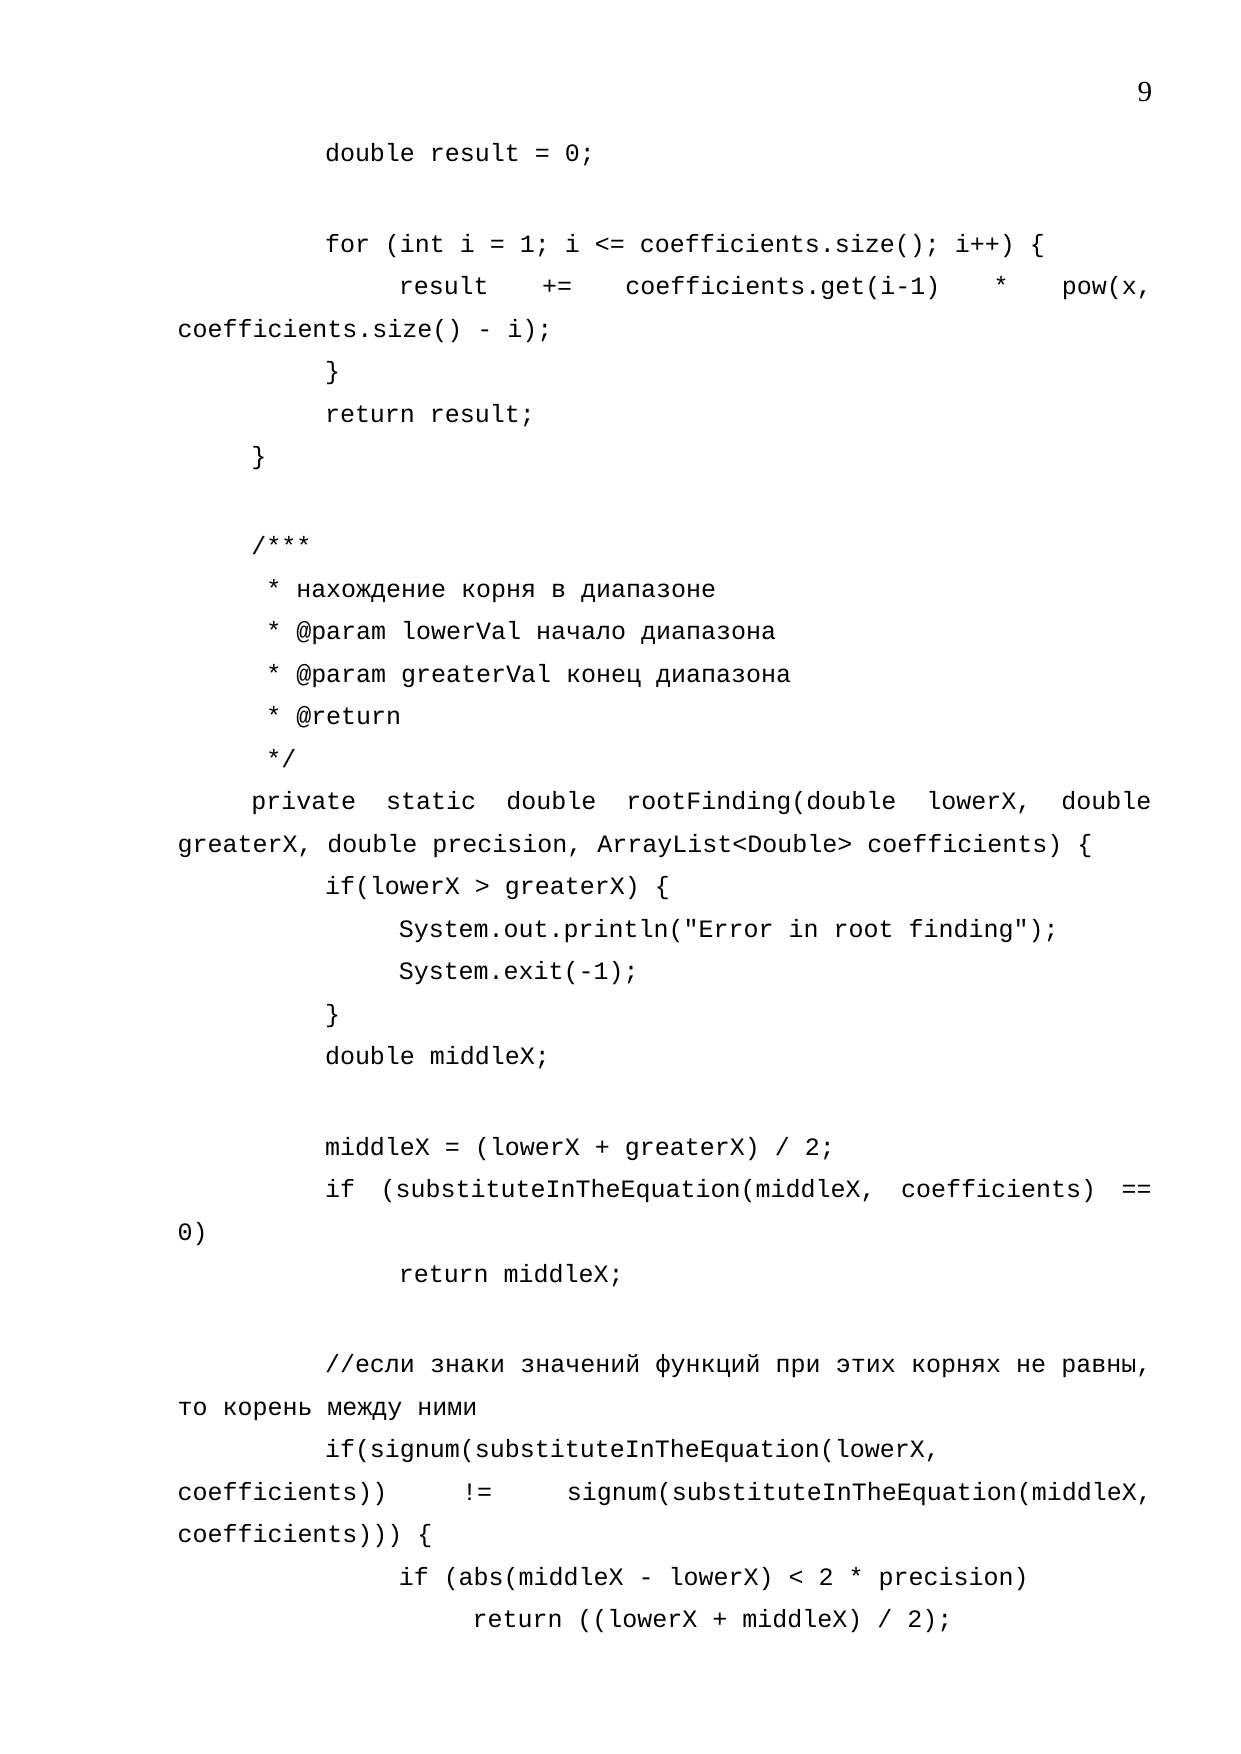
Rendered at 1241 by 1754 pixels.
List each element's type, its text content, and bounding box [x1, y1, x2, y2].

text * @return [177, 704, 1152, 732]
text return middleX; [177, 1262, 1152, 1290]
text if(signum(substituteInTheEquation(lowerX, coefficients)) != signum(substituteInTheEquation(middleX, coefficients))) { [177, 1437, 1152, 1550]
text */ [177, 746, 1152, 775]
text System.exit(-1); [177, 959, 1152, 987]
text * @param greaterVal конец диапазона [177, 661, 1152, 690]
text * @param lowerVal начало диапазона [177, 619, 1152, 647]
text result += coefficients.get(i-1) * pow(x, coefficients.size() - i); [177, 274, 1152, 344]
text if (substituteInTheEquation(middleX, coefficients) == 0) [177, 1177, 1152, 1247]
text System.out.println("Error in root finding"); [177, 916, 1152, 945]
text double middleX; [177, 1044, 1152, 1072]
text private static double rootFinding(double lowerX, double greaterX, double precision, ArrayList<Double> coefficients) { [177, 789, 1152, 860]
text } [177, 359, 1152, 387]
text //если знаки значений функций при этих корнях не равны, то корень между ними [177, 1352, 1152, 1423]
text if (abs(middleX - lowerX) < 2 * precision) [177, 1564, 1152, 1593]
text for (int i = 1; i <= coefficients.size(); i++) { [177, 231, 1152, 259]
text middleX = (lowerX + greaterX) / 2; [177, 1134, 1152, 1162]
text if(lowerX > greaterX) { [177, 874, 1152, 902]
text /*** [177, 534, 1152, 562]
text double result = 0; [177, 141, 1152, 169]
text return result; [177, 401, 1152, 429]
text * нахождение корня в диапазоне [177, 576, 1152, 605]
text } [177, 1001, 1152, 1030]
text return ((lowerX + middleX) / 2); [177, 1607, 1152, 1635]
text } [177, 444, 1152, 472]
